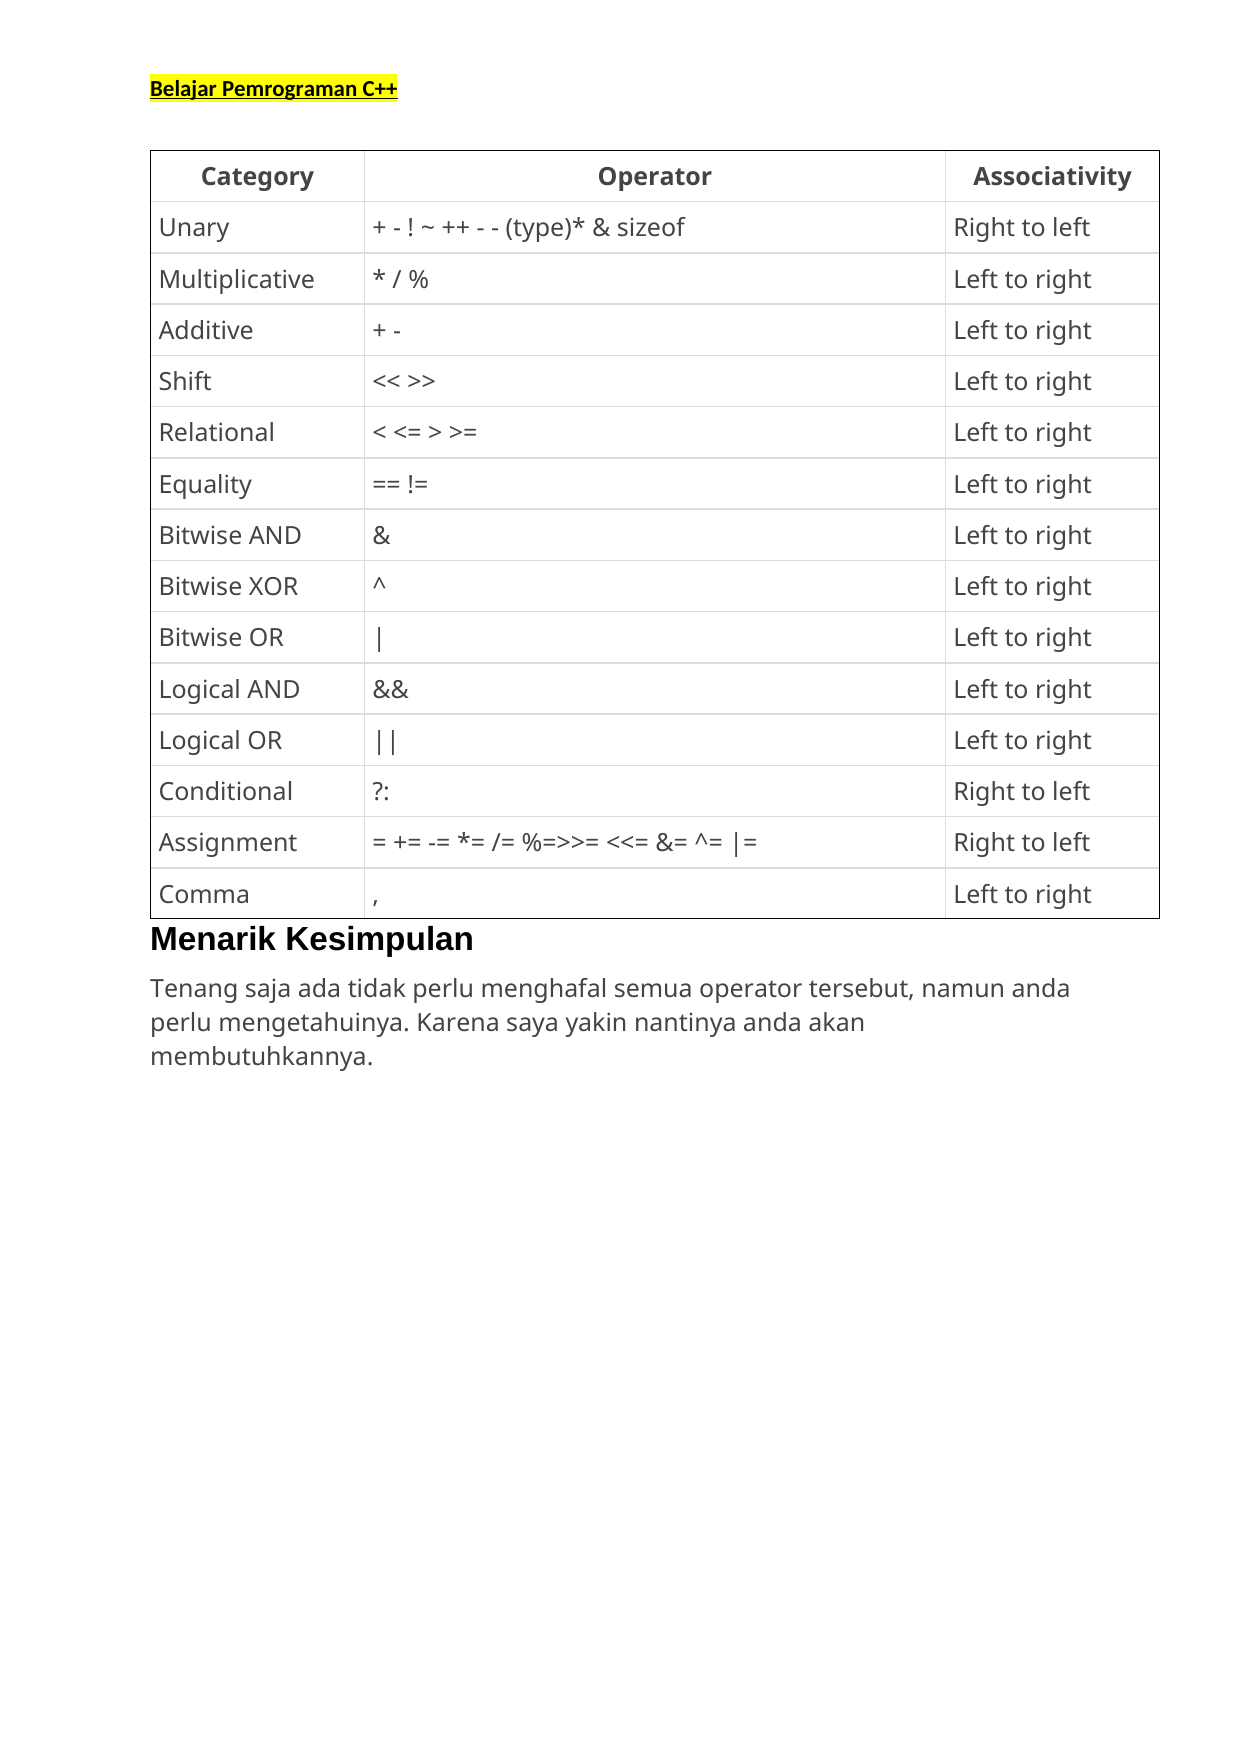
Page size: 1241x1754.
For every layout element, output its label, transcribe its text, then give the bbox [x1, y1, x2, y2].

table_cell Left to right [946, 510, 1159, 559]
table_cell Right to left [946, 202, 1159, 252]
table_cell ^ [365, 561, 945, 611]
text Tenang saja ada tidak perlu menghafal semua operator tersebut, namun anda perlu mengetahuinya. Karena saya yakin nantinya anda akan membutuhkannya. [150, 970, 1090, 1072]
text Menarik Kesimpulan [150, 919, 1090, 958]
table_cell Left to right [946, 305, 1159, 354]
table_cell & [365, 510, 945, 559]
table_cell Unary [151, 202, 364, 252]
table_cell Left to right [946, 356, 1159, 406]
table_cell Left to right [946, 407, 1159, 457]
table_cell Right to left [946, 817, 1159, 867]
table_cell < <= > >= [365, 407, 945, 457]
table_cell && [365, 664, 945, 713]
table_header Associativity [946, 151, 1159, 201]
table_cell Left to right [946, 612, 1159, 662]
table_cell Left to right [946, 561, 1159, 611]
table_cell Bitwise XOR [151, 561, 364, 611]
table_cell Bitwise OR [151, 612, 364, 662]
table_cell = += -= *= /= %=>>= <<= &= ^= |= [365, 817, 945, 867]
table_cell Assignment [151, 817, 364, 867]
table_cell + - [365, 305, 945, 354]
table_cell Logical OR [151, 715, 364, 764]
table_cell Additive [151, 305, 364, 354]
table_cell * / % [365, 254, 945, 303]
table_cell Left to right [946, 459, 1159, 508]
table_cell Conditional [151, 766, 364, 816]
table_cell Left to right [946, 254, 1159, 303]
table_cell Equality [151, 459, 364, 508]
table_cell || [365, 715, 945, 764]
table_cell , [365, 869, 945, 918]
table_cell Multiplicative [151, 254, 364, 303]
table_cell << >> [365, 356, 945, 406]
table_cell Left to right [946, 715, 1159, 764]
table_cell Left to right [946, 664, 1159, 713]
table_header Category [151, 151, 364, 201]
table_cell Bitwise AND [151, 510, 364, 559]
table_cell Relational [151, 407, 364, 457]
table_cell | [365, 612, 945, 662]
table_header Operator [365, 151, 945, 201]
table_cell Left to right [946, 869, 1159, 918]
table_cell Shift [151, 356, 364, 406]
table_cell Right to left [946, 766, 1159, 816]
table_cell ?: [365, 766, 945, 816]
table_cell Logical AND [151, 664, 364, 713]
table_cell == != [365, 459, 945, 508]
table_cell + - ! ~ ++ - - (type)* & sizeof [365, 202, 945, 252]
table_cell Comma [151, 869, 364, 918]
